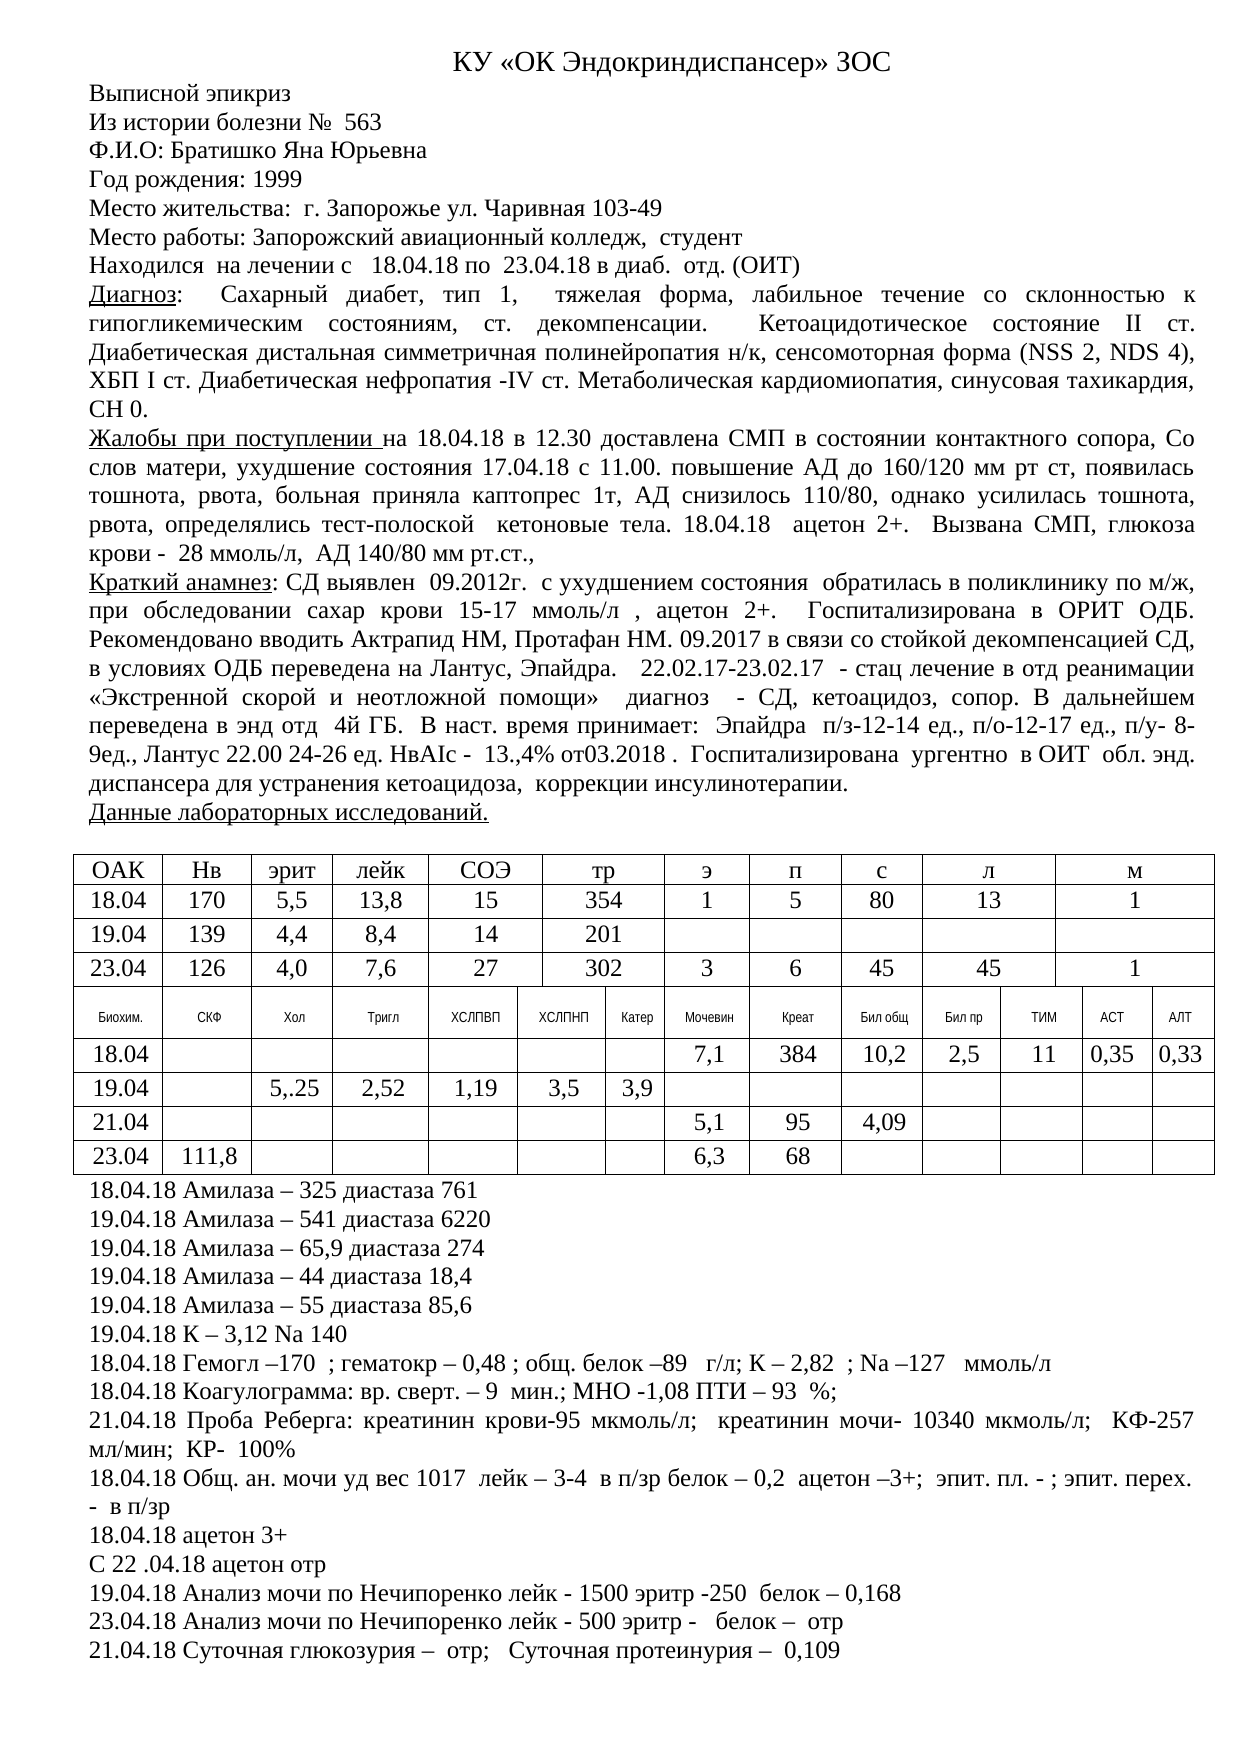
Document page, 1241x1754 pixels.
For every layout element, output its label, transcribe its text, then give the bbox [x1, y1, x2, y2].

table_cell 80 [842, 885, 922, 918]
table_cell [518, 1141, 605, 1174]
table_cell АЛТ [1153, 987, 1214, 1038]
table_cell 45 [842, 953, 922, 986]
table_cell АСТ [1083, 987, 1152, 1038]
table_cell 0,35 [1083, 1039, 1152, 1072]
table_cell [923, 1073, 1000, 1106]
table_cell 3,9 [606, 1073, 664, 1106]
table_cell [1153, 1141, 1214, 1174]
table_cell 1,19 [429, 1073, 517, 1106]
table_cell 95 [750, 1107, 841, 1140]
subtitle 18.04.18 Общ. ан. мочи уд вес 1017 лейк – 3-4 в п/зр белок – 0,2 ацетон –3+; эпит. пл. - ; эпит. перех. - в п/зр [89, 1463, 1196, 1520]
subtitle Ф.И.О: Братишко Яна Юрьевна [89, 135, 1196, 164]
table_cell 111,8 [163, 1141, 251, 1174]
table_cell [606, 1141, 664, 1174]
table_cell [1083, 1141, 1152, 1174]
text Диагноз: Сахарный диабет, тип 1, ст. Кетоацидотическое состояние II ст. Диабетическая дистальная симметричная полинейропатия н/к, сенсомоторная форма (NSS 2, NDS 4), ХБП I ст. Диабетическая нефропатия -IV ст. Метаболическая кардиомиопатия, синусовая тахикардия, СН 0. [89, 279, 1196, 423]
text 19.04.18 Амилаза – 55 диастаза 85,6 [89, 1290, 1196, 1319]
table_cell [252, 1141, 332, 1174]
table_cell 6 [750, 953, 841, 986]
table_cell [1001, 1141, 1082, 1174]
text С 22 .04.18 ацетон отр [89, 1549, 1196, 1578]
table_cell Катер [606, 987, 664, 1038]
table_cell 27 [429, 953, 542, 986]
text Данные лабораторных исследований. [89, 797, 1196, 825]
text 18.04.18 Амилаза – 325 диастаза 761 [89, 1175, 1196, 1204]
table_cell 2,5 [923, 1039, 1000, 1072]
table_cell [842, 1073, 922, 1106]
table_cell Биохим. [74, 987, 162, 1038]
table_cell 7,1 [665, 1039, 749, 1072]
table_cell ХСЛПНП [518, 987, 605, 1038]
table_cell 7,6 [333, 953, 428, 986]
table_cell 19.04 [74, 919, 162, 952]
table_cell [252, 1107, 332, 1140]
table_cell 21.04 [74, 1107, 162, 1140]
table_header СОЭ [429, 855, 542, 884]
table_cell 18.04 [74, 885, 162, 918]
table_cell [1001, 1107, 1082, 1140]
text 18.04.18 ацетон 3+ [89, 1520, 1196, 1549]
table_cell 5,.25 [252, 1073, 332, 1106]
table_cell 19.04 [74, 1073, 162, 1106]
table_cell [252, 1039, 332, 1072]
table_cell [333, 1107, 428, 1140]
table_header Нв [163, 855, 251, 884]
table_cell [163, 1073, 251, 1106]
table_cell 18.04 [74, 1039, 162, 1072]
text Год рождения: 1999 [89, 164, 1196, 193]
table_cell 139 [163, 919, 251, 952]
table_cell 4,0 [252, 953, 332, 986]
table_cell 6,3 [665, 1141, 749, 1174]
table_cell 2,52 [333, 1073, 428, 1106]
table_cell [750, 1073, 841, 1106]
text Место жительства: г. Запорожье ул. Чаривная 103-49 [89, 193, 1196, 222]
table_cell 4,09 [842, 1107, 922, 1140]
table_cell 1 [665, 885, 749, 918]
table_cell 14 [429, 919, 542, 952]
text 18.04.18 Коагулограмма: вр. сверт. – 9 мин.; МНО -1,08 ПТИ – 93 %; [89, 1376, 1196, 1405]
table_cell 15 [429, 885, 542, 918]
table_cell ТИМ [1001, 987, 1082, 1038]
table_cell Креат [750, 987, 841, 1038]
text 19.04.18 Амилаза – 44 диастаза 18,4 [89, 1261, 1196, 1290]
table_header ОАК [74, 855, 162, 884]
text 19.04.18 Амилаза – 65,9 диастаза 274 [89, 1233, 1196, 1261]
table_cell 11 [1001, 1039, 1082, 1072]
text 19.04.18 К – 3,12 Na 140 [89, 1319, 1196, 1348]
table_cell 3,5 [518, 1073, 605, 1106]
table_header м [1056, 855, 1214, 884]
table_cell 45 [923, 953, 1055, 986]
table_cell [429, 1039, 517, 1072]
table_cell 201 [543, 919, 664, 952]
table_cell 126 [163, 953, 251, 986]
text 18.04.18 Гемогл –170 ; гематокр – 0,48 ; общ. белок –89 г/л; К – 2,82 ; Nа –127 ммоль/л [89, 1348, 1196, 1376]
table_cell Мочевин [665, 987, 749, 1038]
table_cell 5,1 [665, 1107, 749, 1140]
table_cell 1 [1056, 885, 1214, 918]
table_header л [923, 855, 1055, 884]
text на лечении с 18.04.18 по 23.04.18 в отд. (ОИТ) [89, 250, 1196, 279]
text 21.04.18 Проба Реберга: креатинин крови-95 мкмоль/л; креатинин мочи- 10340 мкмоль/л; КФ-257 мл/мин; КР- 100% [89, 1405, 1196, 1463]
text Жалобы при поступлении на 18.04.18 в 12.30 доставлена СМП в состоянии контактного сопора, Со слов матери, ухудшение состояния 17.04.18 с 11.00. повышение АД до 160/120 мм рт ст, появилась тошнота, рвота, больная приняла каптопрес 1т, АД снизилось 110/80, однако усилилась тошнота, рвота, определялись тест-полоской кетоновые тела. 18.04.18 ацетон 2+. Вызвана СМП, глюкоза крови - 28 ммоль/л, АД 140/80 мм рт.ст., [89, 423, 1196, 567]
table_cell [1153, 1073, 1214, 1106]
table_cell [665, 919, 749, 952]
table_cell 23.04 [74, 1141, 162, 1174]
table_cell 302 [543, 953, 664, 986]
table_cell 10,2 [842, 1039, 922, 1072]
table_cell [842, 1141, 922, 1174]
table_cell [518, 1107, 605, 1140]
table_cell [333, 1141, 428, 1174]
table_header с [842, 855, 922, 884]
table_cell [750, 919, 841, 952]
table_cell 5 [750, 885, 841, 918]
text Краткий анамнез: СД выявлен 09.2012г. с ухудшением состояния обратилась в поликлинику по м/ж, при обследовании сахар крови 15-17 ммоль/л , ацетон 2+. Госпитализирована в ОРИТ ОДБ. Рекомендовано вводить Актрапид НМ, Протафан НМ. 09.2017 в связи со стойкой декомпенсацией СД, в условиях ОДБ переведена на Лантус, Эпайдра. 22.02.17-23.02.17 - стац лечение в отд реанимации «Экстренной скорой и неотложной помощи» диагноз - СД, кетоацидоз, сопор. В дальнейшем переведена в энд отд 4й ГБ. В наст. время принимает: Эпайдра п/з-12-14 ед., п/о-12-17 ед., п/у- 8-9ед., Лантус 22.00 24-26 ед. НвАIс - 13.,4% от03.2018 . Госпитализирована ургентно в ОИТ обл. энд. диспансера для устранения кетоацидоза, коррекции инсулинотерапии. [89, 567, 1196, 797]
table_cell 3 [665, 953, 749, 986]
table_cell [606, 1039, 664, 1072]
table_cell [1153, 1107, 1214, 1140]
table_cell [1083, 1073, 1152, 1106]
table_cell Хол [252, 987, 332, 1038]
table_cell [429, 1107, 517, 1140]
table_cell 4,4 [252, 919, 332, 952]
table_cell [1083, 1107, 1152, 1140]
table_cell ХСЛПВП [429, 987, 517, 1038]
table_cell [429, 1141, 517, 1174]
table_header эрит [252, 855, 332, 884]
text Место работы: Запорожский авиационный колледж, студент [89, 222, 1196, 250]
table_cell СКФ [163, 987, 251, 1038]
text 23.04.18 Анализ мочи по Нечипоренко лейк - 500 эритр - белок – отр [89, 1606, 1196, 1635]
subtitle Выписной эпикриз [89, 78, 1202, 107]
table_cell 170 [163, 885, 251, 918]
table_cell 5,5 [252, 885, 332, 918]
table_header тр [543, 855, 664, 884]
table_cell [163, 1039, 251, 1072]
table_cell Бил пр [923, 987, 1000, 1038]
table_cell [163, 1107, 251, 1140]
table_cell [1001, 1073, 1082, 1106]
table_cell 68 [750, 1141, 841, 1174]
table_cell 1 [1056, 953, 1214, 986]
table_header п [750, 855, 841, 884]
table_cell [923, 919, 1055, 952]
table_cell [518, 1039, 605, 1072]
table_cell [923, 1141, 1000, 1174]
table_cell Бил общ [842, 987, 922, 1038]
table_header лейк [333, 855, 428, 884]
text 19.04.18 Анализ мочи по Нечипоренко лейк - 1500 эритр -250 белок – 0,168 [89, 1578, 1196, 1606]
text 21.04.18 Суточная глюкозурия – отр; Суточная протеинурия – 0,109 [89, 1635, 1196, 1664]
table_cell 8,4 [333, 919, 428, 952]
table_cell [333, 1039, 428, 1072]
text 19.04.18 Амилаза – 541 диастаза 6220 [89, 1204, 1196, 1233]
table_cell [923, 1107, 1000, 1140]
table_cell 354 [543, 885, 664, 918]
table_cell 13 [923, 885, 1055, 918]
table_header э [665, 855, 749, 884]
table_cell [606, 1107, 664, 1140]
table_cell 0,33 [1153, 1039, 1214, 1072]
table_cell [1056, 919, 1214, 952]
subtitle Из истории болезни № 563 [89, 107, 1196, 135]
table_cell 23.04 [74, 953, 162, 986]
table_cell Тригл [333, 987, 428, 1038]
table_cell [842, 919, 922, 952]
table_cell 13,8 [333, 885, 428, 918]
table_cell 384 [750, 1039, 841, 1072]
table_cell [665, 1073, 749, 1106]
